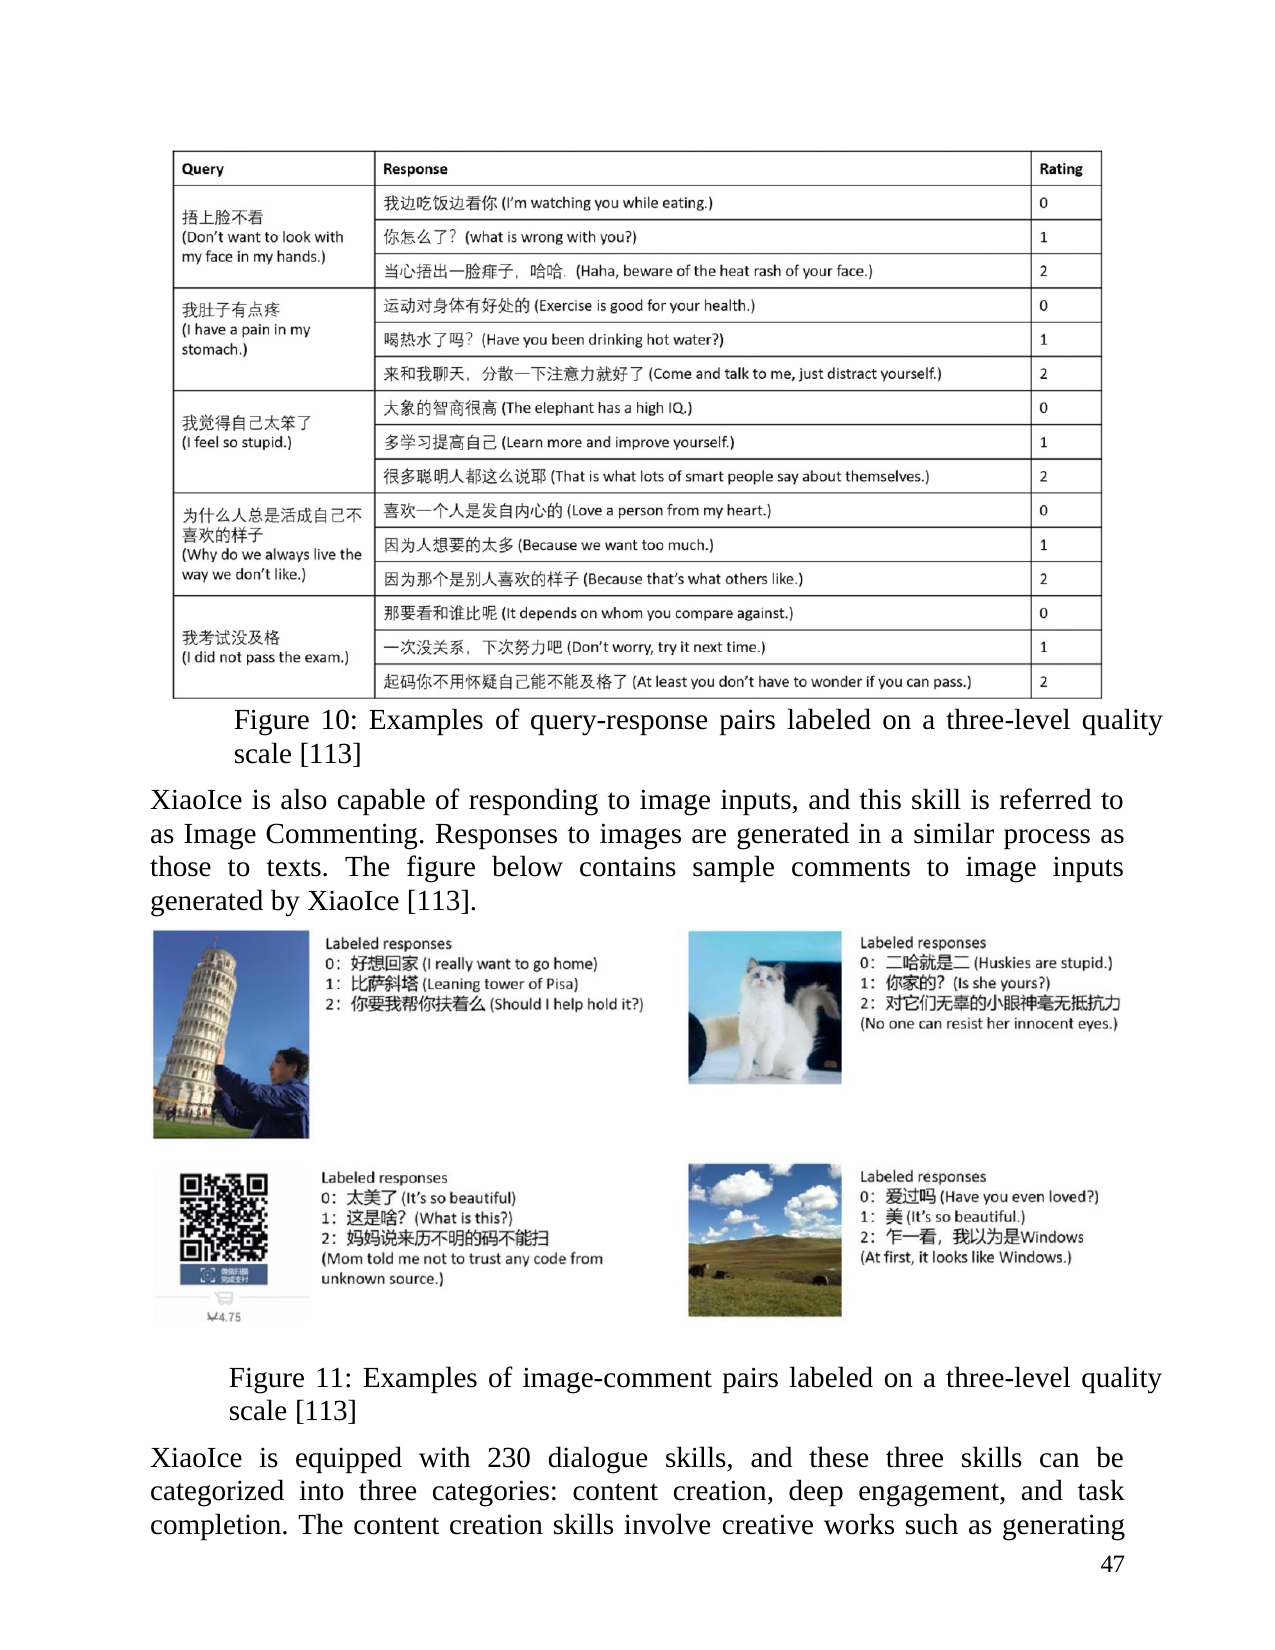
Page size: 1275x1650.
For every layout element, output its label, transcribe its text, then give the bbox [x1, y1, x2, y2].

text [150, 1440, 1125, 1541]
picture [151, 928, 1122, 1322]
picture [172, 150, 1103, 699]
text Figure 10: Examples of query-response pairs labeled on a three-level quality scale [113] [233, 702, 1162, 769]
text Figure 11: Examples of image-comment pairs labeled on a three-level quality scale [113] [229, 1360, 1162, 1427]
text XiaoIce is also capable of responding to image inputs, and this skill is referred to as Image Commenting. Responses to images are generated in a similar process as those to texts. The figure below contains sample comments to image inputs generated by XiaoIce [113]. [150, 782, 1125, 916]
